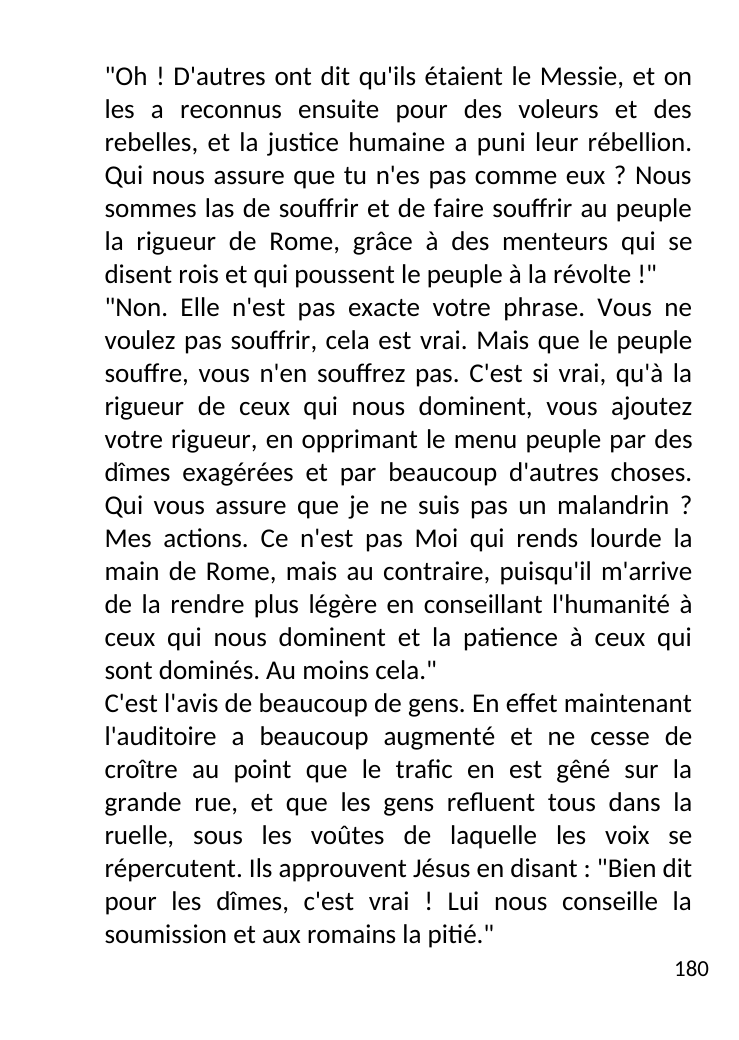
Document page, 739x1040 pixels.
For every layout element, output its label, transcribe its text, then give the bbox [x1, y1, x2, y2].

text C'est l'avis de beaucoup de gens. En effet maintenant l'auditoire a beaucoup augmenté et ne cesse de croître au point que le trafic en est gêné sur la grande rue, et que les gens refluent tous dans la ruelle, sous les voûtes de laquelle les voix se répercutent. Ils approuvent Jésus en disant : "Bien dit pour les dîmes, c'est vrai ! Lui nous conseille la soumission et aux romains la pitié." [104, 686, 693, 951]
text "Oh ! D'autres ont dit qu'ils étaient le Messie, et on les a reconnus ensuite pour des voleurs et des rebelles, et la justice humaine a puni leur rébellion. Qui nous assure que tu n'es pas comme eux ? Nous sommes las de souffrir et de faire souffrir au peuple la rigueur de Rome, grâce à des menteurs qui se disent rois et qui poussent le peuple à la révolte !" [104, 59, 693, 290]
text "Non. Elle n'est pas exacte votre phrase. Vous ne voulez pas souffrir, cela est vrai. Mais que le peuple souffre, vous n'en souffrez pas. C'est si vrai, qu'à la rigueur de ceux qui nous dominent, vous ajoutez votre rigueur, en opprimant le menu peuple par des dîmes exagérées et par beaucoup d'autres choses. Qui vous assure que je ne suis pas un malandrin ? Mes actions. Ce n'est pas Moi qui rends lourde la main de Rome, mais au contraire, puisqu'il m'arrive de la rendre plus légère en conseillant l'humanité à ceux qui nous dominent et la patience à ceux qui sont dominés. Au moins cela." [104, 290, 693, 686]
